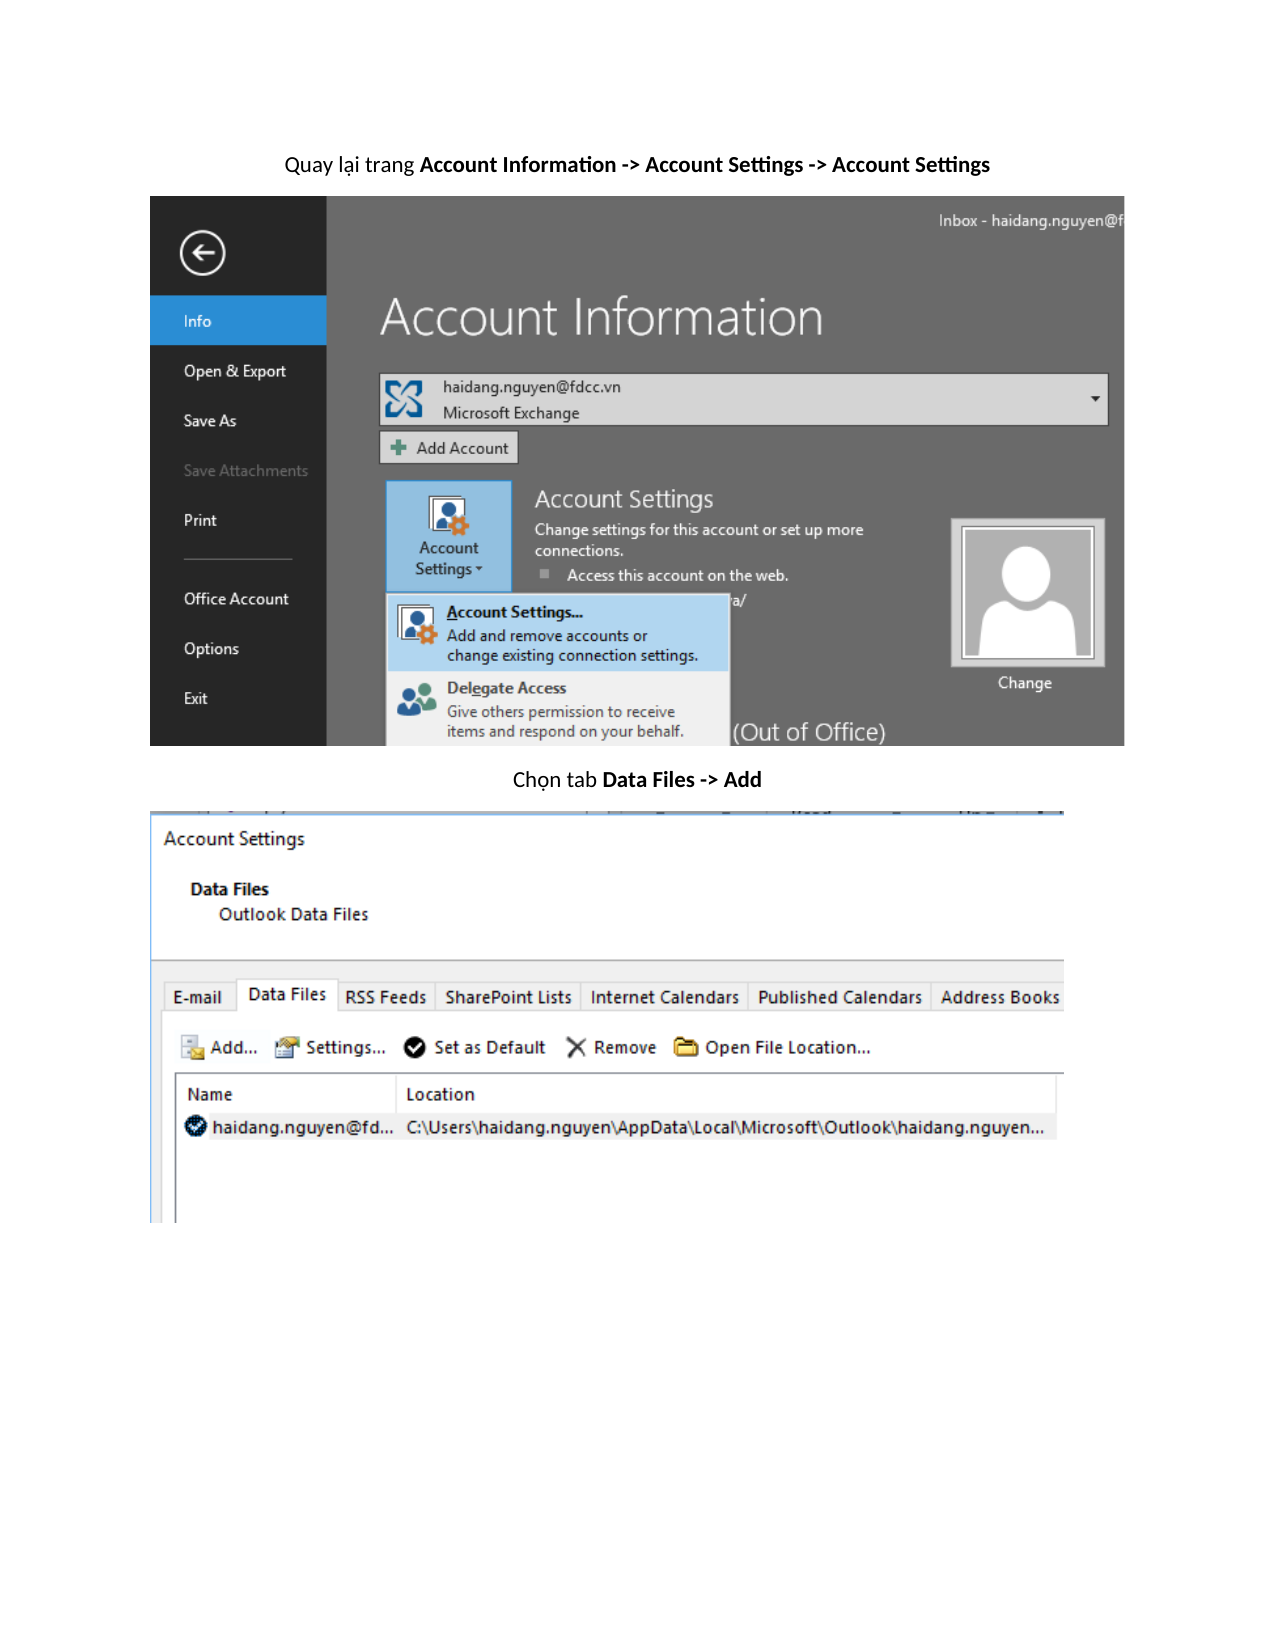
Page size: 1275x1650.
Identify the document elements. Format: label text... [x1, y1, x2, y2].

picture [150, 196, 1125, 746]
picture [150, 811, 1064, 1223]
text Quay lại trang Account Information -> Account Settings -> Account Settings [150, 150, 1125, 178]
text Chọn tab Data Files -> Add [150, 765, 1125, 793]
